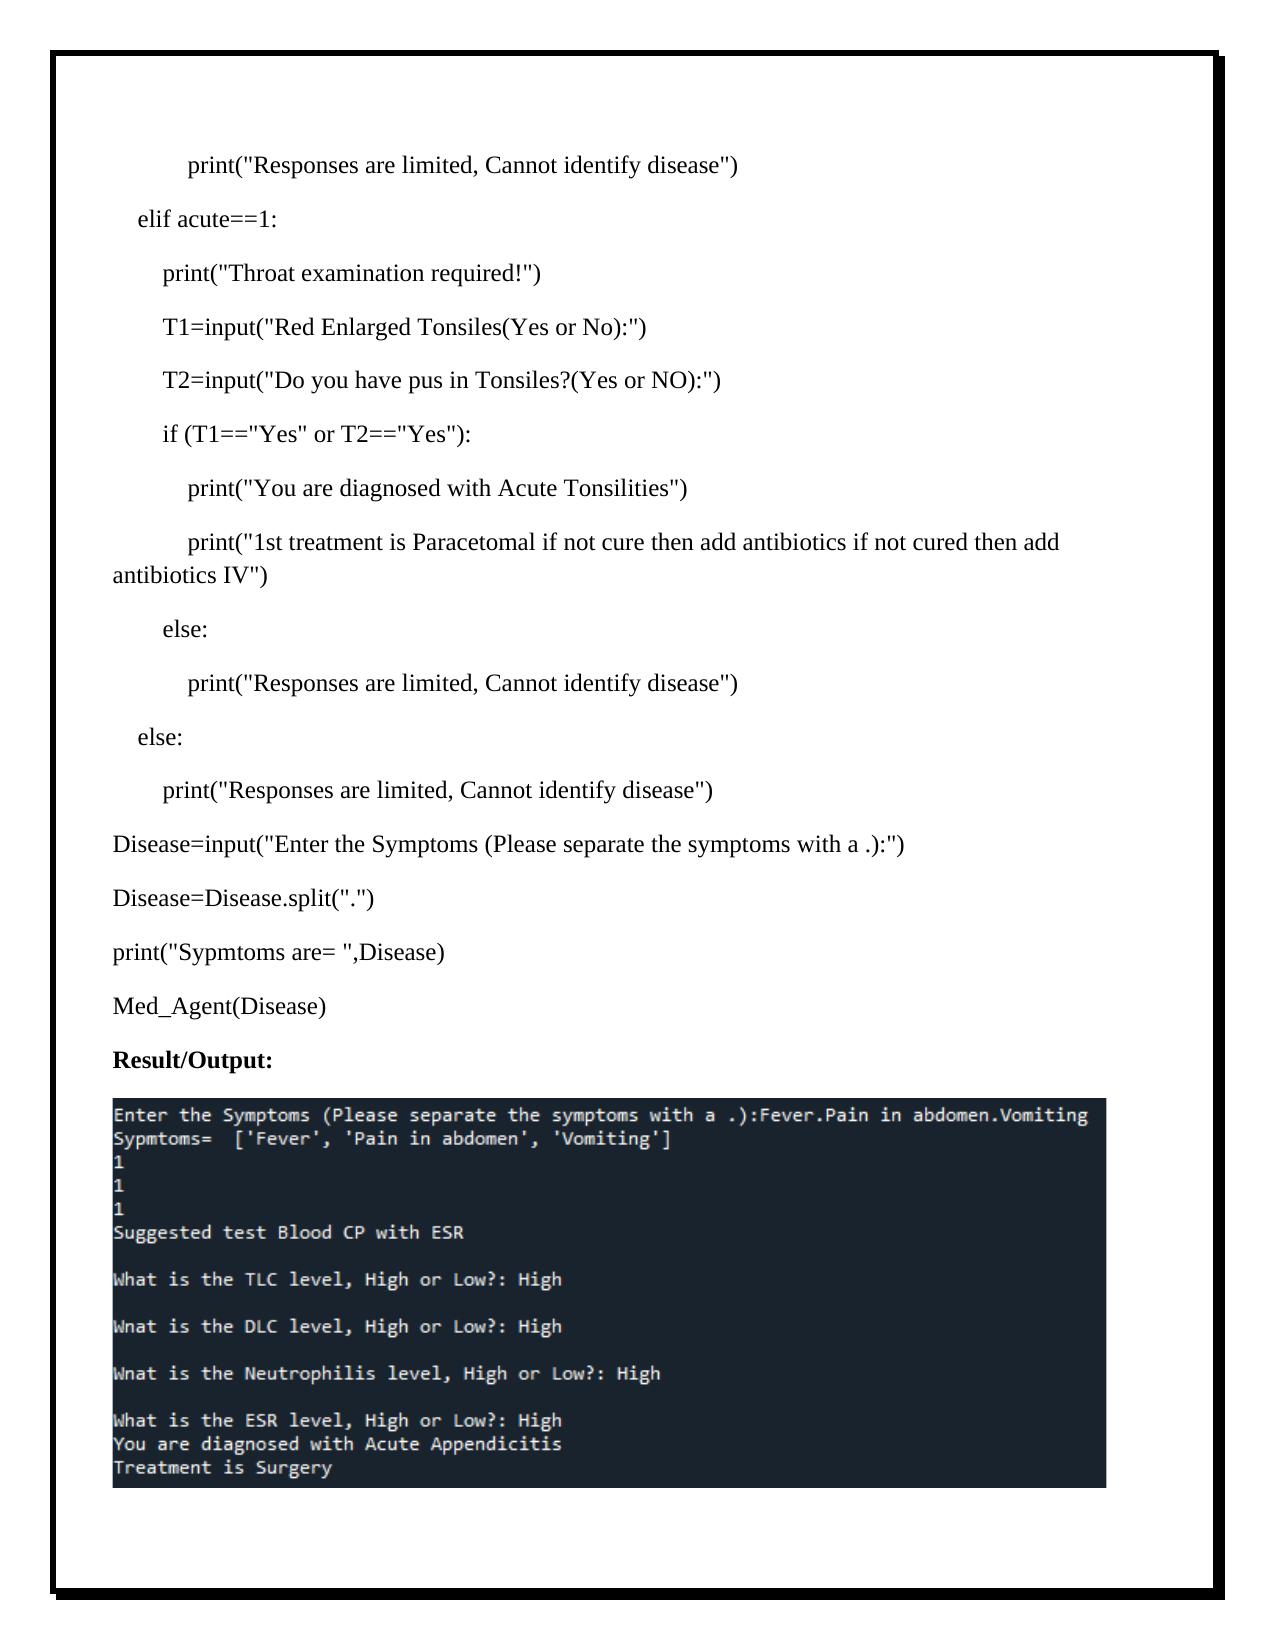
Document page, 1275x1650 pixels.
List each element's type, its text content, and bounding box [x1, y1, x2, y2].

text Result/Output: [112, 1045, 1156, 1073]
text print("Responses are limited, Cannot identify disease") [112, 775, 1156, 804]
text T1=input("Red Enlarged Tonsiles(Yes or No):") [112, 312, 1156, 340]
text Med_Agent(Disease) [112, 991, 1156, 1019]
text else: [112, 614, 1156, 643]
text print("You are diagnosed with Acute Tonsilities") [112, 473, 1156, 502]
text print("Responses are limited, Cannot identify disease") [112, 150, 1156, 179]
picture [112, 1098, 1107, 1488]
text Disease=input("Enter the Symptoms (Please separate the symptoms with a .):") [112, 829, 1156, 858]
text print("1st treatment is Paracetomal if not cure then add antibiotics if not cured then add antibiotics IV") [112, 527, 1156, 589]
text print("Throat examination required!") [112, 258, 1156, 286]
text if (T1=="Yes" or T2=="Yes"): [112, 419, 1156, 448]
text T2=input("Do you have pus in Tonsiles?(Yes or NO):") [112, 365, 1156, 394]
text print("Responses are limited, Cannot identify disease") [112, 668, 1156, 696]
text print("Sypmtoms are= ",Disease) [112, 937, 1156, 966]
text else: [112, 722, 1156, 750]
text elif acute==1: [112, 204, 1156, 233]
text Disease=Disease.split(".") [112, 883, 1156, 912]
